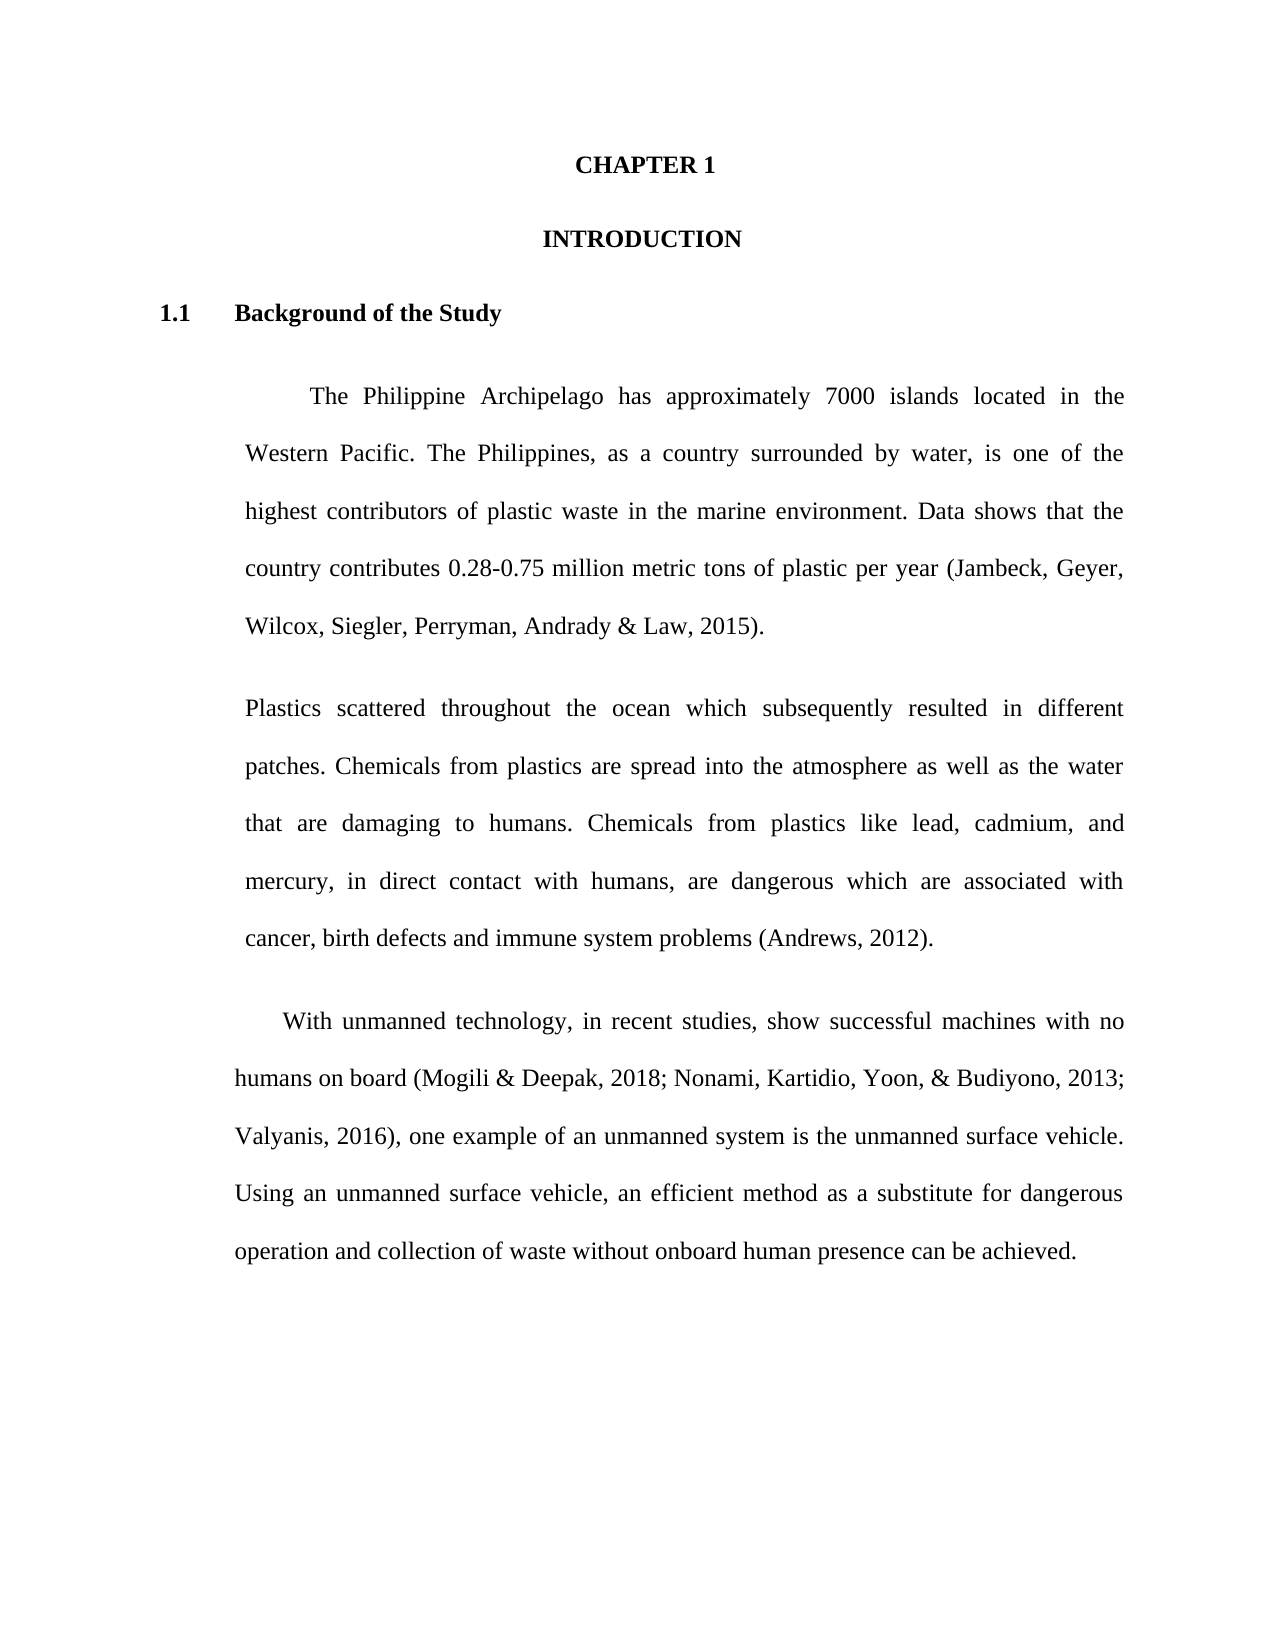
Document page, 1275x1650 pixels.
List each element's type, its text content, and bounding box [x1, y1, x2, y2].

text With unmanned technology, in recent studies, show successful machines with no humans on board (Mogili & Deepak, 2018; Nonami, Kartidio, Yoon, & Budiyono, 2013; Valyanis, 2016), one example of an unmanned system is the unmanned surface vehicle. Using an unmanned surface vehicle, an efficient method as a substitute for dangerous operation and collection of waste without onboard human presence can be achieved. [234, 1006, 1125, 1264]
text INTRODUCTION [159, 224, 1125, 253]
text Plastics scattered throughout the ocean which subsequently resulted in different patches. Chemicals from plastics are spread into the atmosphere as well as the water that are damaging to humans. Chemicals from plastics like lead, cadmium, and mercury, in direct contact with humans, are dangerous which are associated with cancer, birth defects and immune system problems (Andrews, 2012). [245, 693, 1125, 952]
text CHAPTER 1 [159, 150, 1125, 179]
text The Philippine Archipelago has approximately 7000 islands located in the Western Pacific. The Philippines, as a country surrounded by water, is one of the highest contributors of plastic waste in the marine environment. Data shows that the country contributes 0.28-0.75 million metric tons of plastic per year (Jambeck, Geyer, Wilcox, Siegler, Perryman, Andrady & Law, 2015). [245, 381, 1125, 639]
list Background of the Study [159, 298, 1125, 327]
